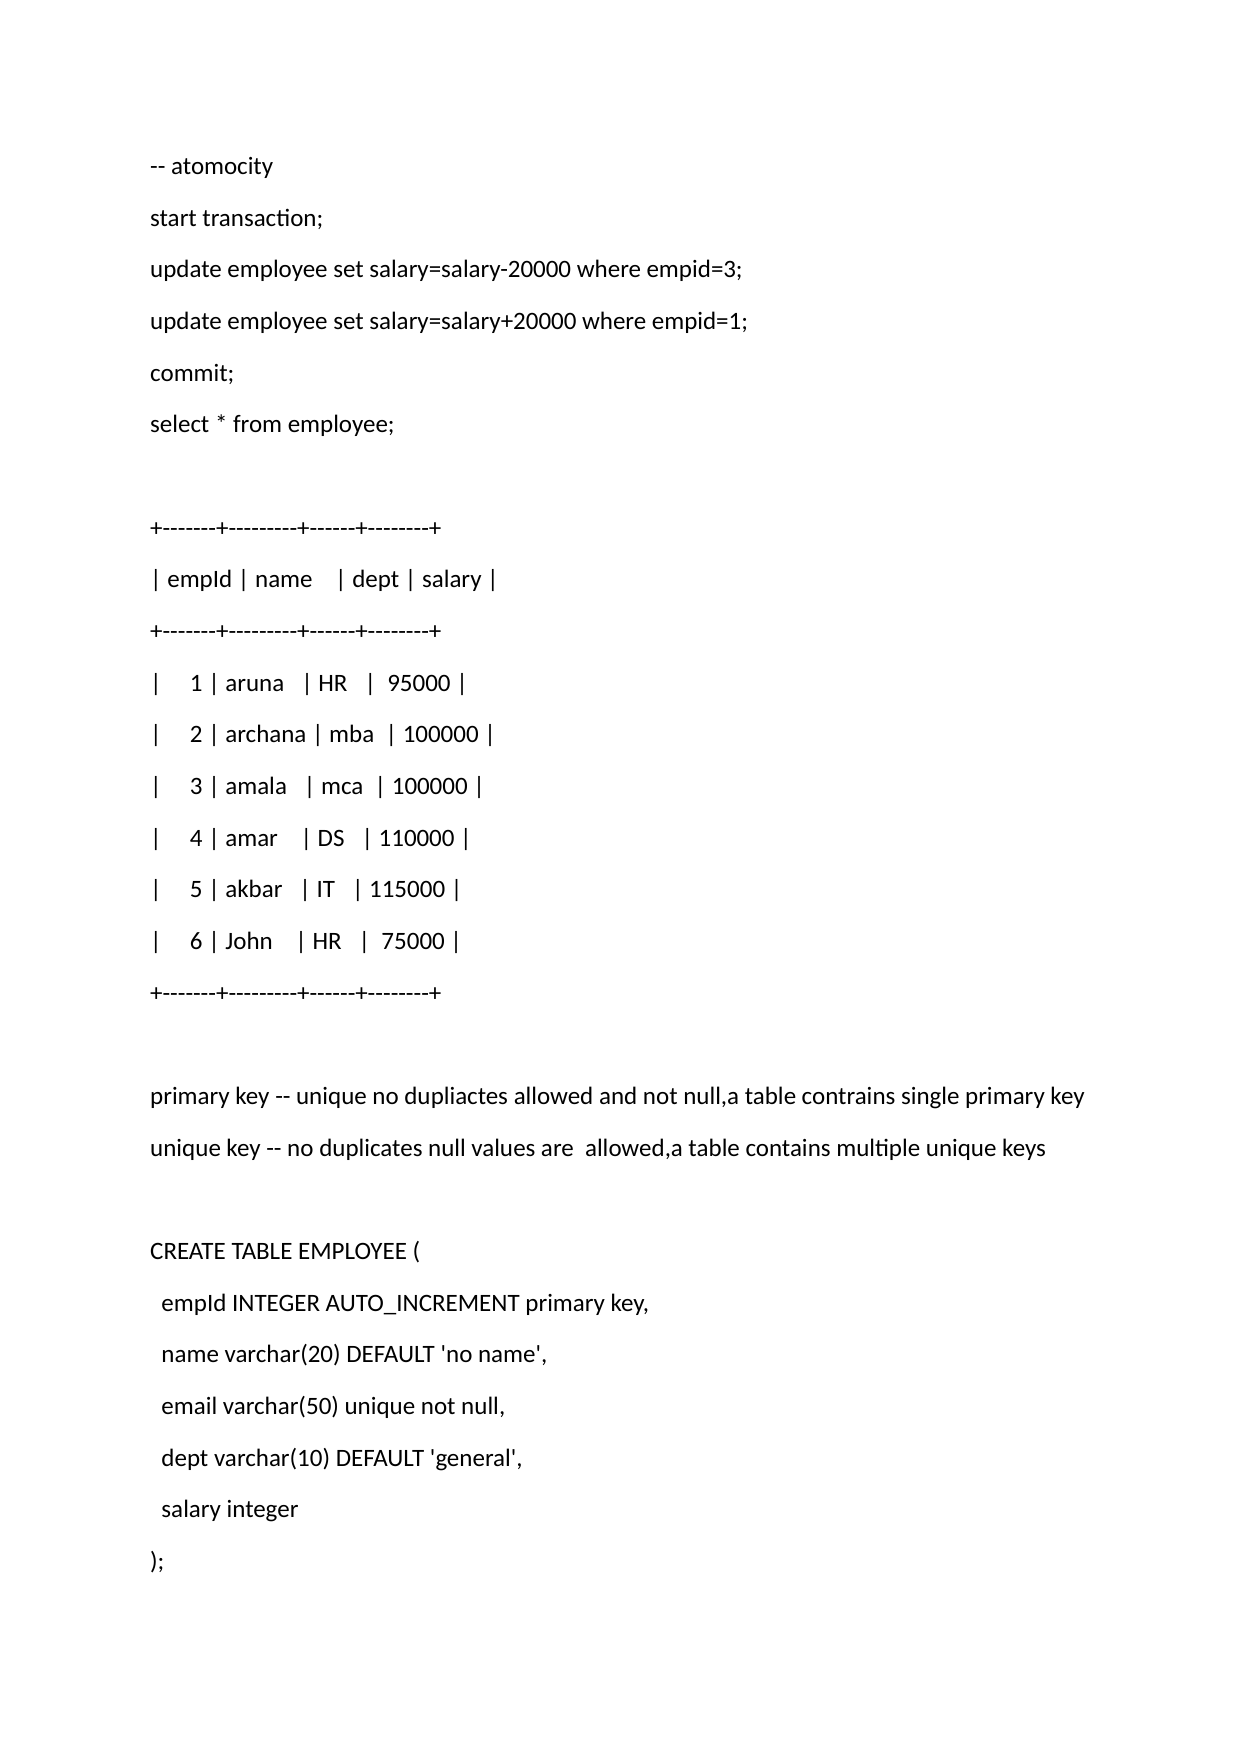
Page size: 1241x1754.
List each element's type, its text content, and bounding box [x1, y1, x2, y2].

text update employee set salary=salary+20000 where empid=1; [150, 305, 1090, 336]
text | 6 | John | HR | 75000 | [150, 925, 1090, 956]
text name varchar(20) DEFAULT 'no name', [150, 1338, 1090, 1369]
text | 1 | aruna | HR | 95000 | [150, 667, 1090, 697]
text | 3 | amala | mca | 100000 | [150, 770, 1090, 801]
text -- atomocity [150, 150, 1090, 181]
text start transaction; [150, 202, 1090, 232]
text +-------+---------+------+--------+ [150, 615, 1090, 646]
text | 2 | archana | mba | 100000 | [150, 718, 1090, 749]
text | 4 | amar | DS | 110000 | [150, 822, 1090, 852]
text ); [150, 1545, 1090, 1576]
text +-------+---------+------+--------+ [150, 512, 1090, 542]
text dept varchar(10) DEFAULT 'general', [150, 1442, 1090, 1472]
text unique key -- no duplicates null values are allowed,a table contains multiple unique keys [150, 1132, 1090, 1162]
text CREATE TABLE EMPLOYEE ( [150, 1235, 1090, 1266]
text +-------+---------+------+--------+ [150, 977, 1090, 1007]
text select * from employee; [150, 408, 1090, 439]
text salary integer [150, 1493, 1090, 1524]
text | empId | name | dept | salary | [150, 563, 1090, 594]
text | 5 | akbar | IT | 115000 | [150, 873, 1090, 904]
text commit; [150, 357, 1090, 387]
text empId INTEGER AUTO_INCREMENT primary key, [150, 1287, 1090, 1317]
text update employee set salary=salary-20000 where empid=3; [150, 253, 1090, 284]
text email varchar(50) unique not null, [150, 1390, 1090, 1421]
text primary key -- unique no dupliactes allowed and not null,a table contrains single primary key [150, 1080, 1090, 1111]
